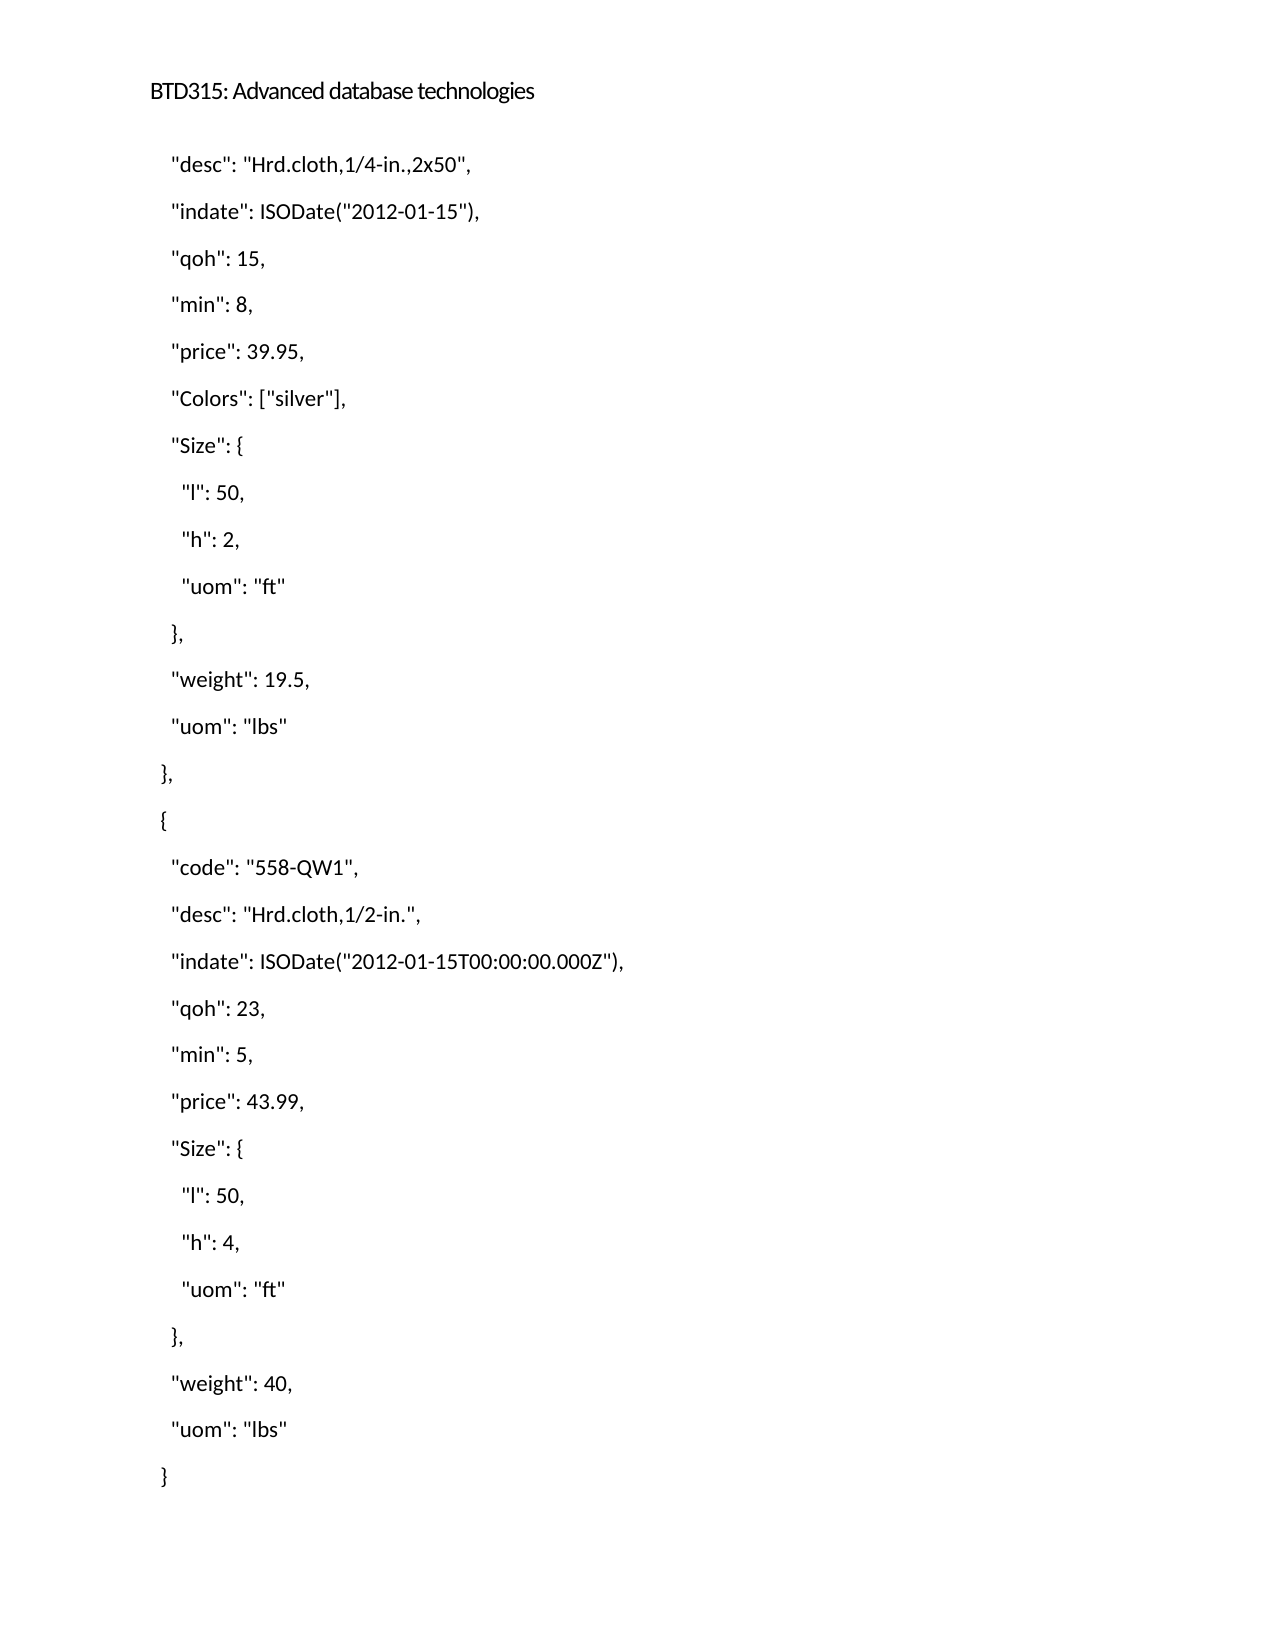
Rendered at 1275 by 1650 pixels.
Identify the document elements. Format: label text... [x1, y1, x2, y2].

text } [150, 1462, 1125, 1491]
text "indate": ISODate("2012-01-15"), [150, 197, 1125, 225]
text "uom": "ft" [150, 572, 1125, 600]
text }, [150, 619, 1125, 647]
text "Colors": ["silver"], [150, 384, 1125, 412]
text "desc": "Hrd.cloth,1/2-in.", [150, 900, 1125, 928]
text "weight": 19.5, [150, 666, 1125, 694]
text "price": 43.99, [150, 1087, 1125, 1116]
text }, [150, 759, 1125, 787]
text "h": 2, [150, 525, 1125, 553]
text "l": 50, [150, 1181, 1125, 1209]
text "qoh": 15, [150, 244, 1125, 272]
text }, [150, 1322, 1125, 1350]
text "uom": "ft" [150, 1275, 1125, 1303]
text "Size": { [150, 1134, 1125, 1162]
text "min": 8, [150, 291, 1125, 319]
text "Size": { [150, 431, 1125, 459]
text "weight": 40, [150, 1369, 1125, 1397]
text "min": 5, [150, 1041, 1125, 1069]
text "qoh": 23, [150, 994, 1125, 1022]
text "uom": "lbs" [150, 712, 1125, 741]
text "desc": "Hrd.cloth,1/4-in.,2x50", [150, 150, 1125, 178]
text "indate": ISODate("2012-01-15T00:00:00.000Z"), [150, 947, 1125, 975]
text { [150, 806, 1125, 834]
text "h": 4, [150, 1228, 1125, 1256]
text "price": 39.95, [150, 337, 1125, 366]
text "l": 50, [150, 478, 1125, 506]
text "uom": "lbs" [150, 1416, 1125, 1444]
text "code": "558-QW1", [150, 853, 1125, 881]
